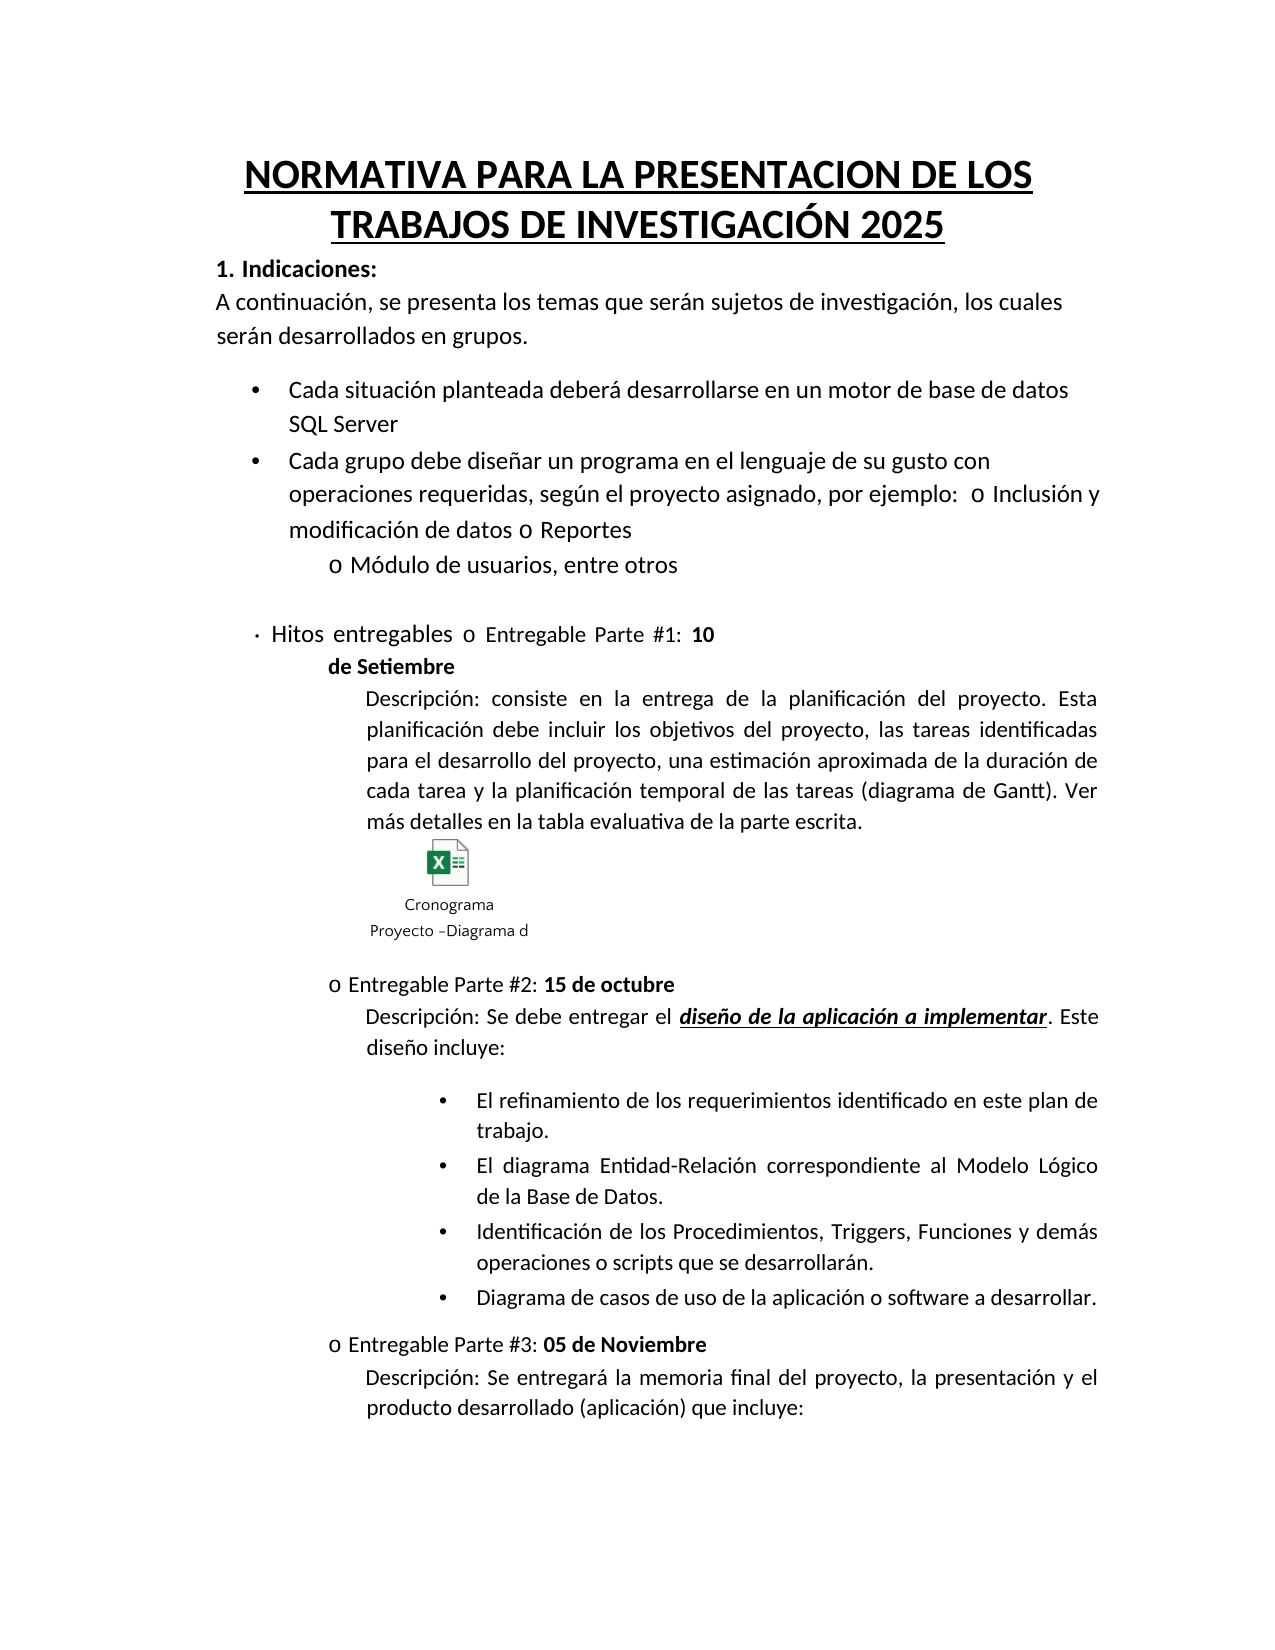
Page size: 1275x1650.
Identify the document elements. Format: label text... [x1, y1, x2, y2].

text A continuación, se presenta los temas que serán sujetos de investigación, los cuales serán desarrollados en grupos. [215, 286, 1104, 351]
text o Entregable Parte #3: 05 de Noviembre [328, 1331, 1099, 1360]
list Cada situación planteada deberá desarrollarse en un motor de base de datos SQL Server [251, 374, 1104, 438]
text Descripción: consiste en la entrega de la planificación del proyecto. Esta planificación debe incluir los objetivos del proyecto, las tareas identificadas para el desarrollo del proyecto, una estimación aproximada de la duración de cada tarea y la planificación temporal de las tareas (diagrama de Gantt). Ver más detalles en la tabla evaluativa de la parte escrita. [365, 684, 1099, 835]
list El diagrama Entidad-Relación correspondiente al Modelo Lógico de la Base de Datos. [439, 1152, 1099, 1210]
text o Módulo de usuarios, entre otros [328, 549, 1104, 581]
text o Entregable Parte #2: 15 de octubre [328, 970, 1099, 999]
text Proyecto -Diagrama d [364, 922, 1104, 941]
subtitle NORMATIVA PARA LA PRESENTACION DE LOS TRABAJOS DE INVESTIGACIÓN 2025 [244, 148, 1104, 249]
text Descripción: Se debe entregar el diseño de la aplicación a implementar. Este diseño incluye: [365, 1002, 1099, 1061]
list El refinamiento de los requerimientos identificado en este plan de trabajo. [439, 1086, 1099, 1144]
list Diagrama de casos de uso de la aplicación o software a desarrollar. [439, 1283, 1099, 1311]
list Cada grupo debe diseñar un programa en el lenguaje de su gusto con operaciones requeridas, según el proyecto asignado, por ejemplo: o Inclusión y modificación de datos o Reportes [251, 445, 1104, 546]
picture [425, 838, 476, 888]
text • Hitos entregables o Entregable Parte #1: 10 de Setiembre [253, 618, 714, 680]
list Identificación de los Procedimientos, Triggers, Funciones y demás operaciones o scripts que se desarrollarán. [439, 1217, 1099, 1276]
text 1. Indicaciones: [215, 253, 1104, 284]
text Cronograma [404, 897, 1104, 915]
text Descripción: Se entregará la memoria final del proyecto, la presentación y el producto desarrollado (aplicación) que incluye: [365, 1363, 1099, 1421]
